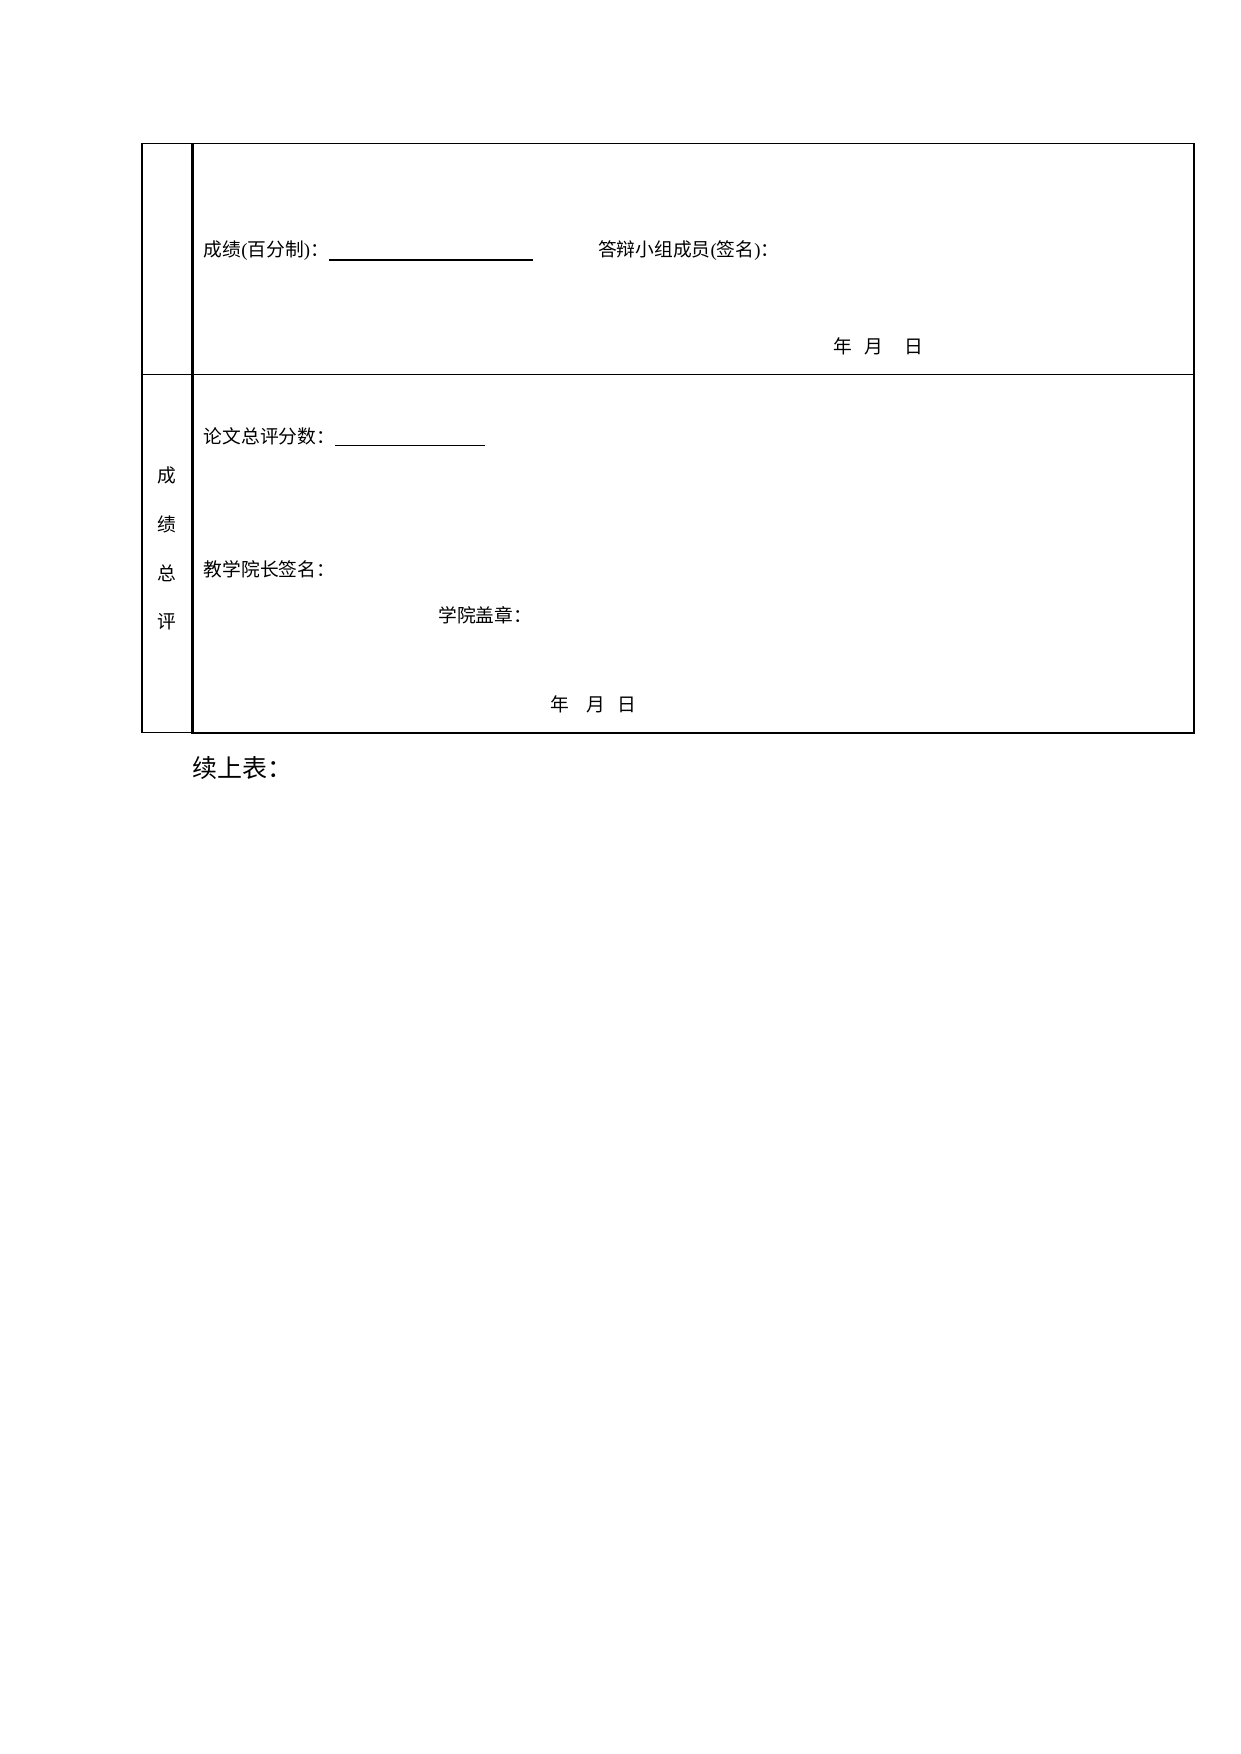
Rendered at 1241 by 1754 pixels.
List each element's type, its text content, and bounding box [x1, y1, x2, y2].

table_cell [194, 144, 1193, 374]
text 续上表： [142, 734, 1098, 799]
table_cell 论文总评分数： 教学院长签名： 学院盖章： 年 月 日 [194, 375, 1193, 732]
table_cell 成绩总评 [143, 375, 191, 732]
